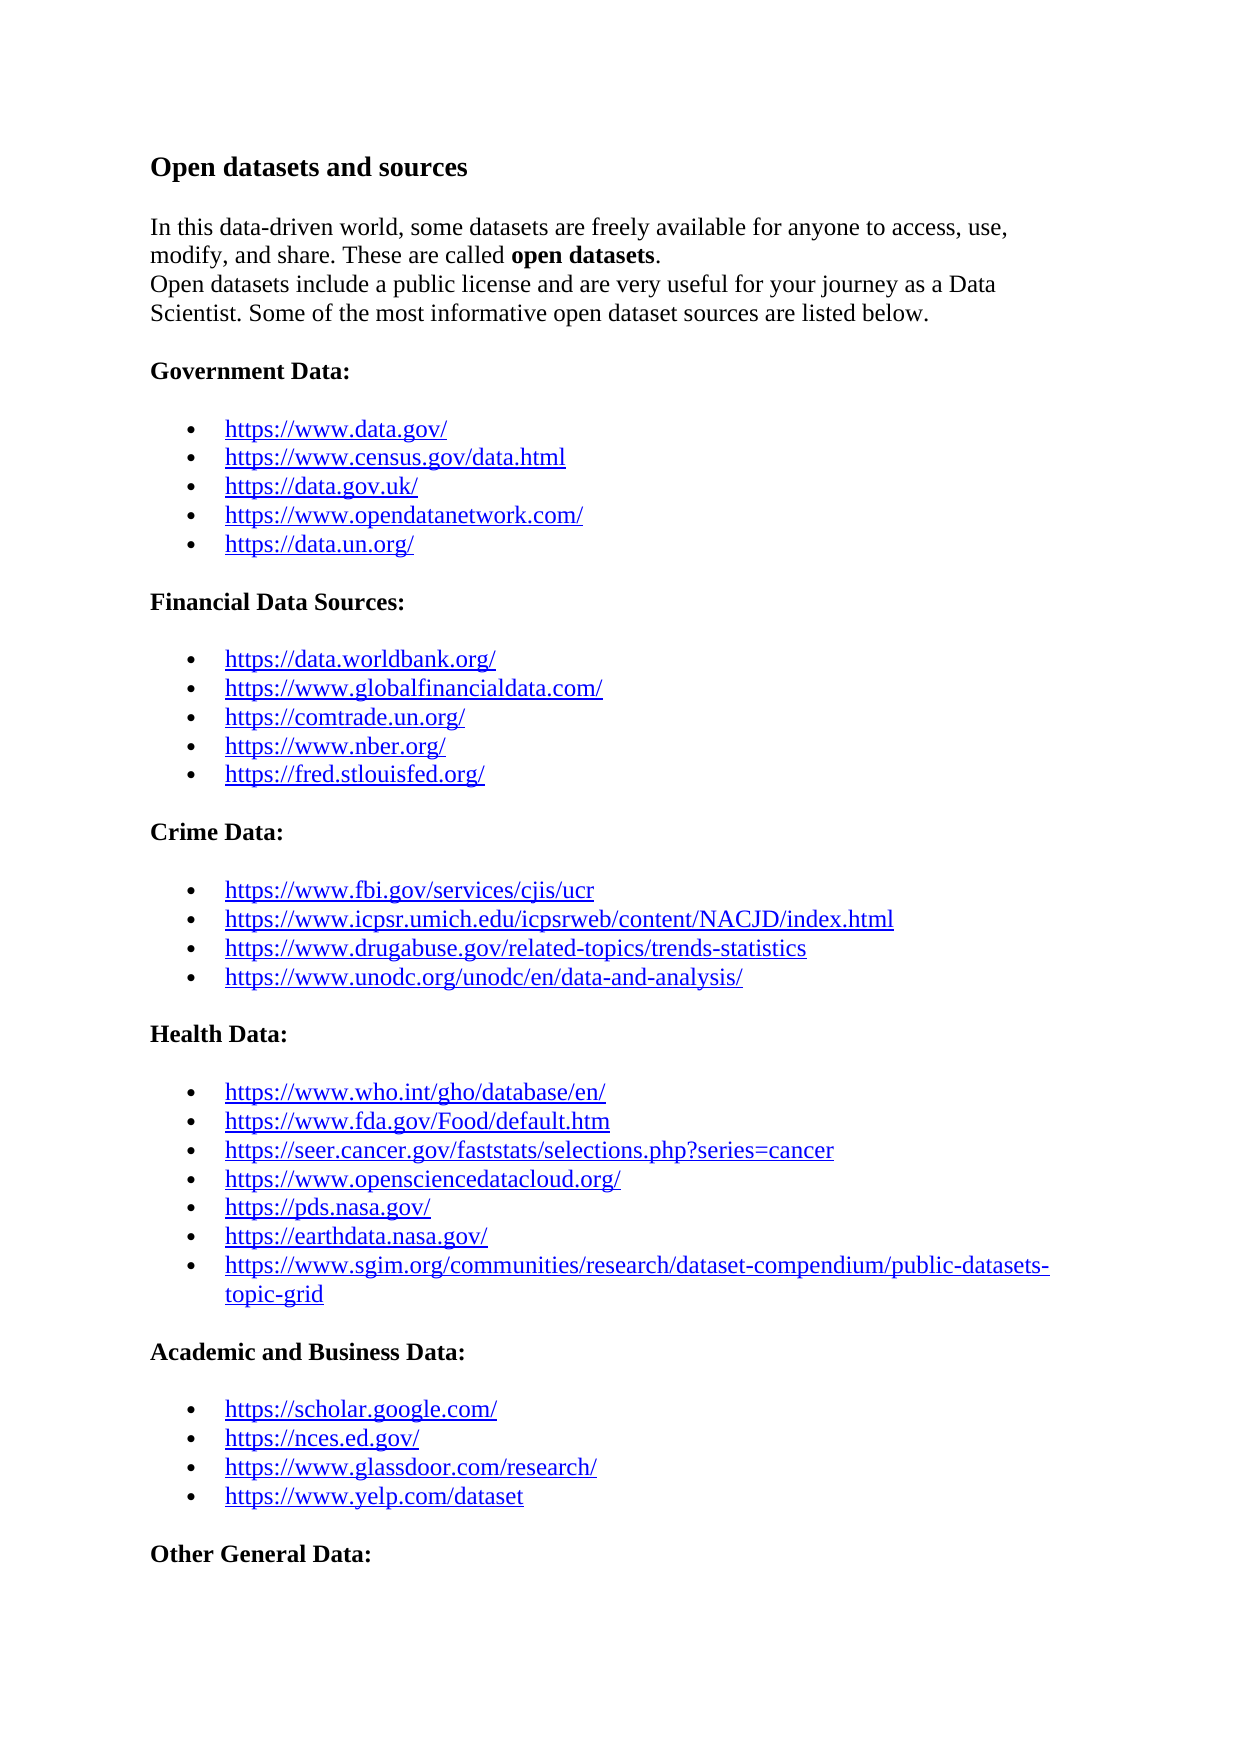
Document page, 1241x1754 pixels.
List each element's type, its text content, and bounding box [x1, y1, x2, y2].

list https://www.census.gov/data.html [187, 442, 1090, 471]
list https://comtrade.un.org/ [187, 702, 1090, 731]
list https://www.unodc.org/unodc/en/data-and-analysis/ [187, 962, 1090, 990]
list https://www.yelp.com/dataset [187, 1481, 1090, 1509]
list https://www.fda.gov/Food/default.htm [187, 1106, 1090, 1135]
list https://data.worldbank.org/ [187, 644, 1090, 673]
text Health Data: [150, 1019, 1090, 1048]
text Financial Data Sources: [150, 587, 1090, 615]
list https://www.opendatanetwork.com/ [187, 500, 1090, 529]
list https://data.gov.uk/ [187, 471, 1090, 500]
list https://seer.cancer.gov/faststats/selections.php?series=cancer [187, 1135, 1090, 1164]
list https://fred.stlouisfed.org/ [187, 759, 1090, 788]
text Open datasets and sources [150, 150, 1090, 182]
text Academic and Business Data: [150, 1337, 1090, 1365]
list https://data.un.org/ [187, 529, 1090, 557]
text Crime Data: [150, 817, 1090, 846]
list https://scholar.google.com/ [187, 1394, 1090, 1423]
list https://www.data.gov/ [187, 414, 1090, 442]
list https://www.globalfinancialdata.com/ [187, 673, 1090, 702]
text In this data-driven world, some datasets are freely available for anyone to access, use, modify, and share. These are called open datasets. Open datasets include a public license and are very useful for your journey as a Data Scientist. Some of the most informative open dataset sources are listed below. [150, 212, 1090, 327]
list https://www.nber.org/ [187, 731, 1090, 759]
text Other General Data: [150, 1539, 1090, 1567]
list https://www.drugabuse.gov/related-topics/trends-statistics [187, 933, 1090, 962]
list https://www.sgim.org/communities/research/dataset-compendium/public-datasets-topic-grid [187, 1250, 1090, 1307]
list https://www.icpsr.umich.edu/icpsrweb/content/NACJD/index.html [187, 904, 1090, 933]
list https://www.opensciencedatacloud.org/ [187, 1164, 1090, 1192]
list https://earthdata.nasa.gov/ [187, 1221, 1090, 1250]
list https://nces.ed.gov/ [187, 1423, 1090, 1452]
list https://www.who.int/gho/database/en/ [187, 1077, 1090, 1106]
list https://www.fbi.gov/services/cjis/ucr [187, 875, 1090, 904]
text Government Data: [150, 356, 1090, 384]
list https://pds.nasa.gov/ [187, 1192, 1090, 1221]
list https://www.glassdoor.com/research/ [187, 1452, 1090, 1481]
